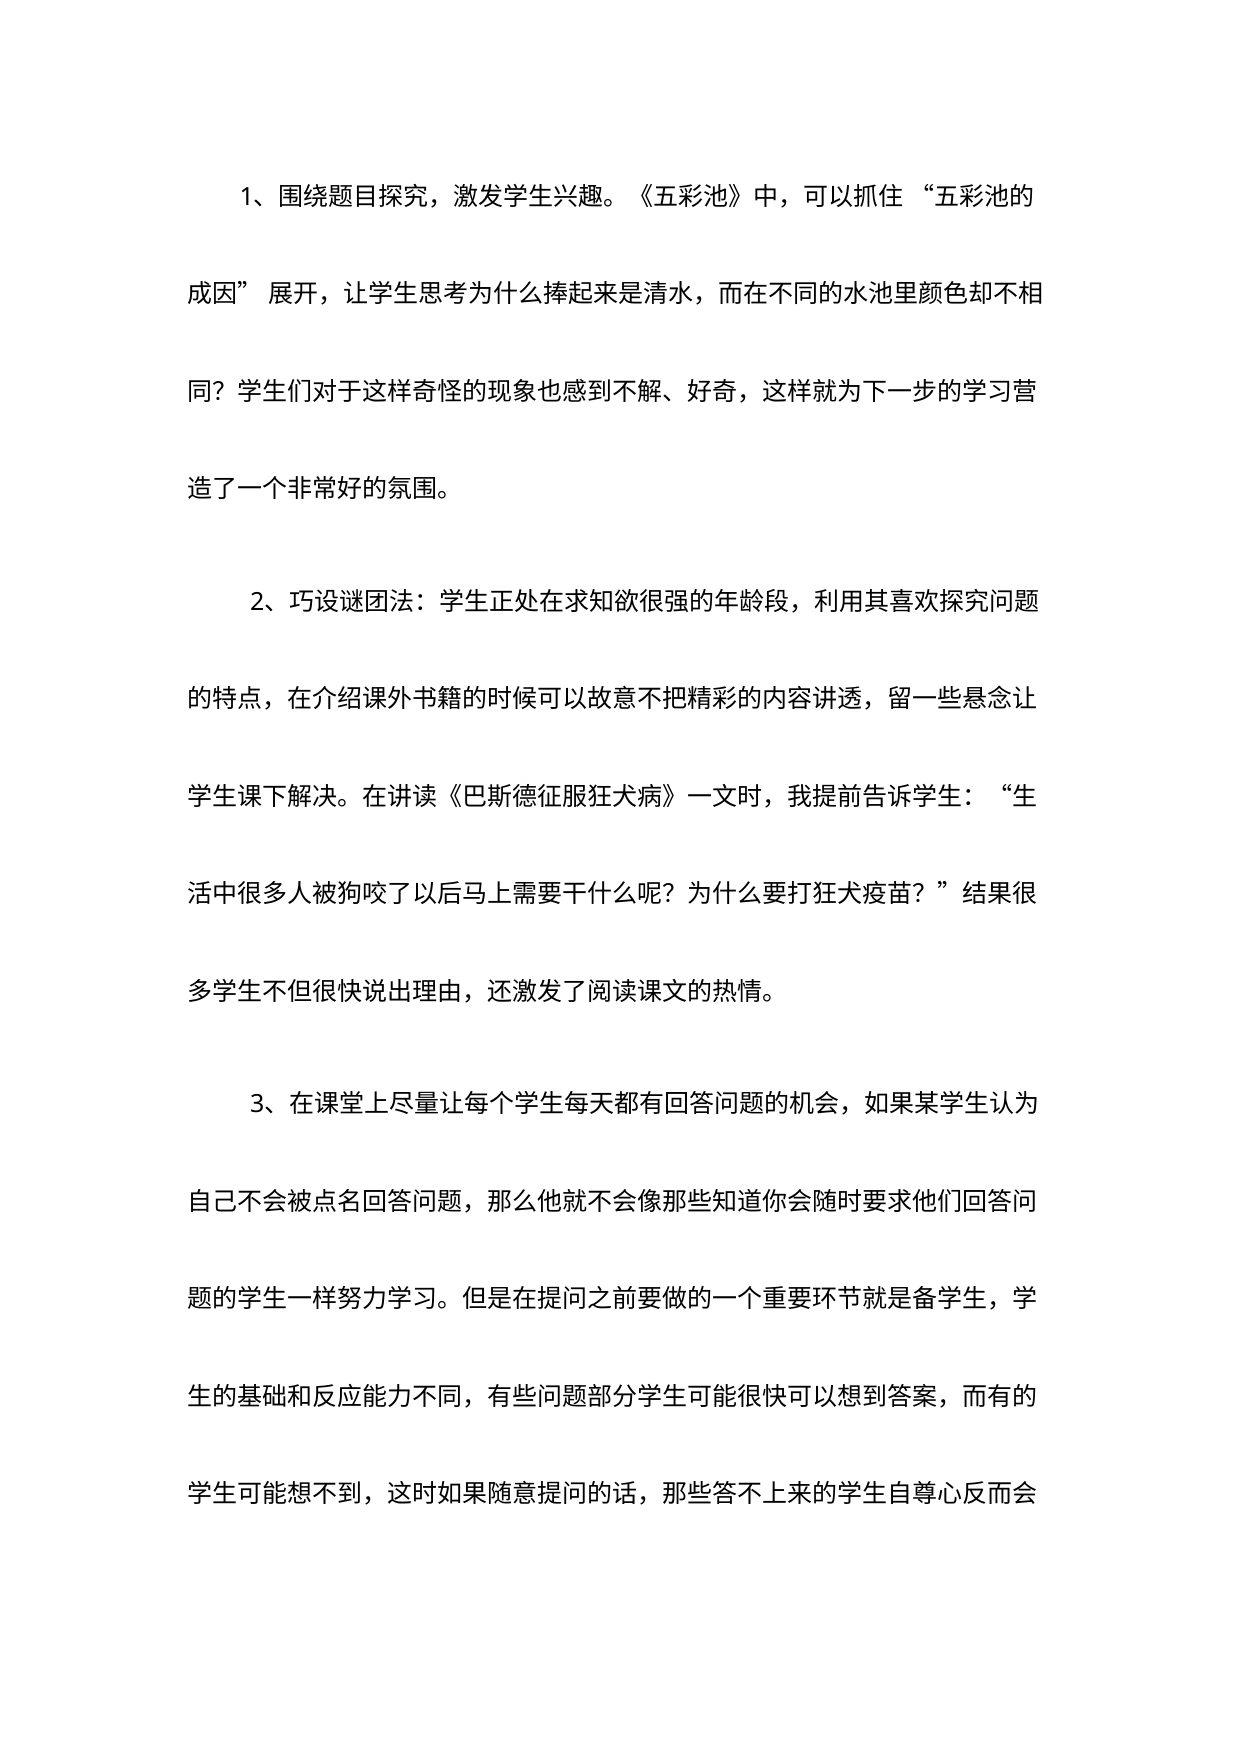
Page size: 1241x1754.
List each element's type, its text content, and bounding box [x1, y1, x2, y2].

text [187, 162, 1053, 519]
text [187, 1069, 1053, 1524]
text 2、巧设谜团法：学生正处在求知欲很强的年龄段，利用其喜欢探究问题的特点，在介绍课外书籍的时候可以故意不把精彩的内容讲透，留一些悬念让学生课下解决。在讲读《巴斯德征服狂犬病》一文时，我提前告诉学生：“生活中很多人被狗咬了以后马上需要干什么呢？为什么要打狂犬疫苗？”结果很多学生不但很快说出理由，还激发了阅读课文的热情。 [187, 567, 1053, 1022]
